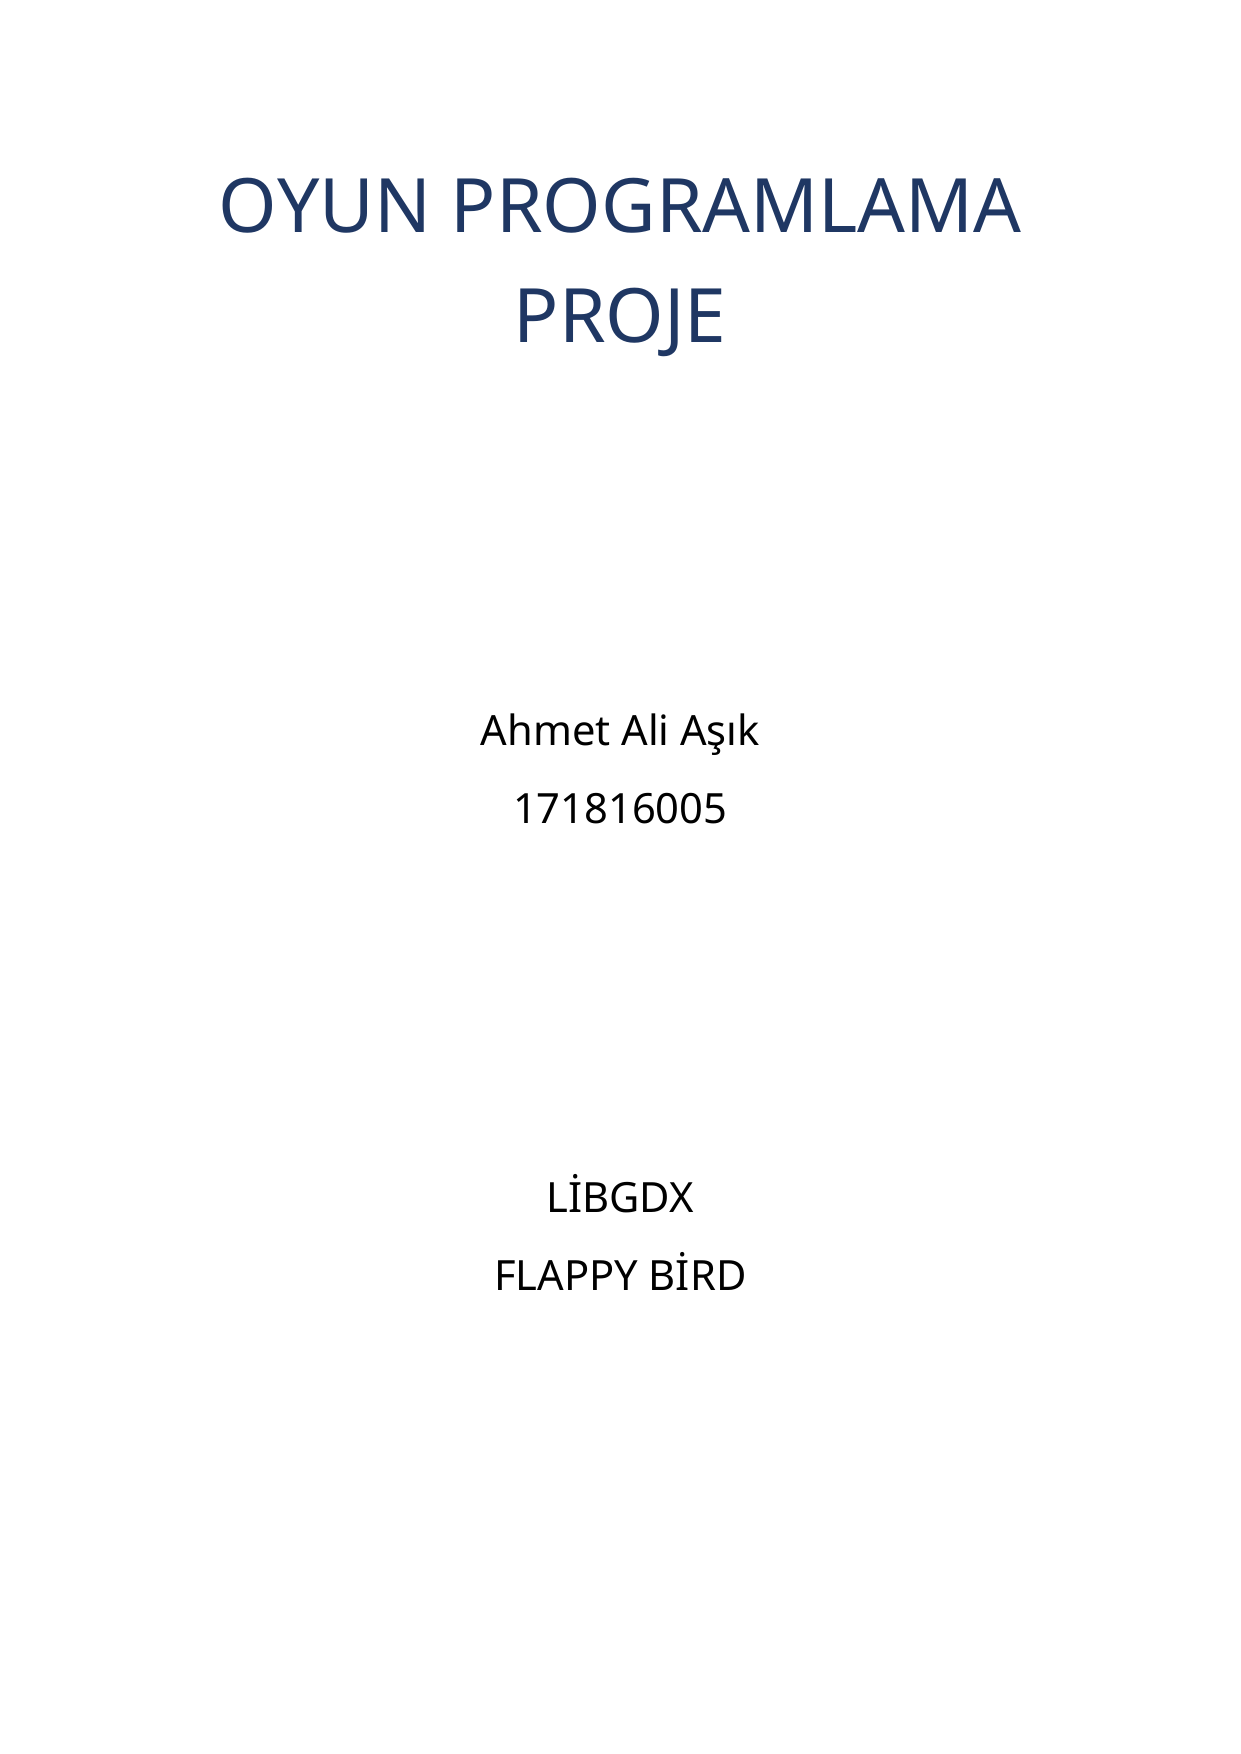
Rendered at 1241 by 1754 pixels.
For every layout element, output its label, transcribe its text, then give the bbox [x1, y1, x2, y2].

text LİBGDX [148, 1168, 1093, 1225]
text Ahmet Ali Aşık [148, 701, 1093, 757]
subtitle OYUN PROGRAMLAMA PROJE [148, 152, 1093, 364]
text FLAPPY BİRD [148, 1246, 1093, 1303]
text 171816005 [148, 778, 1093, 835]
